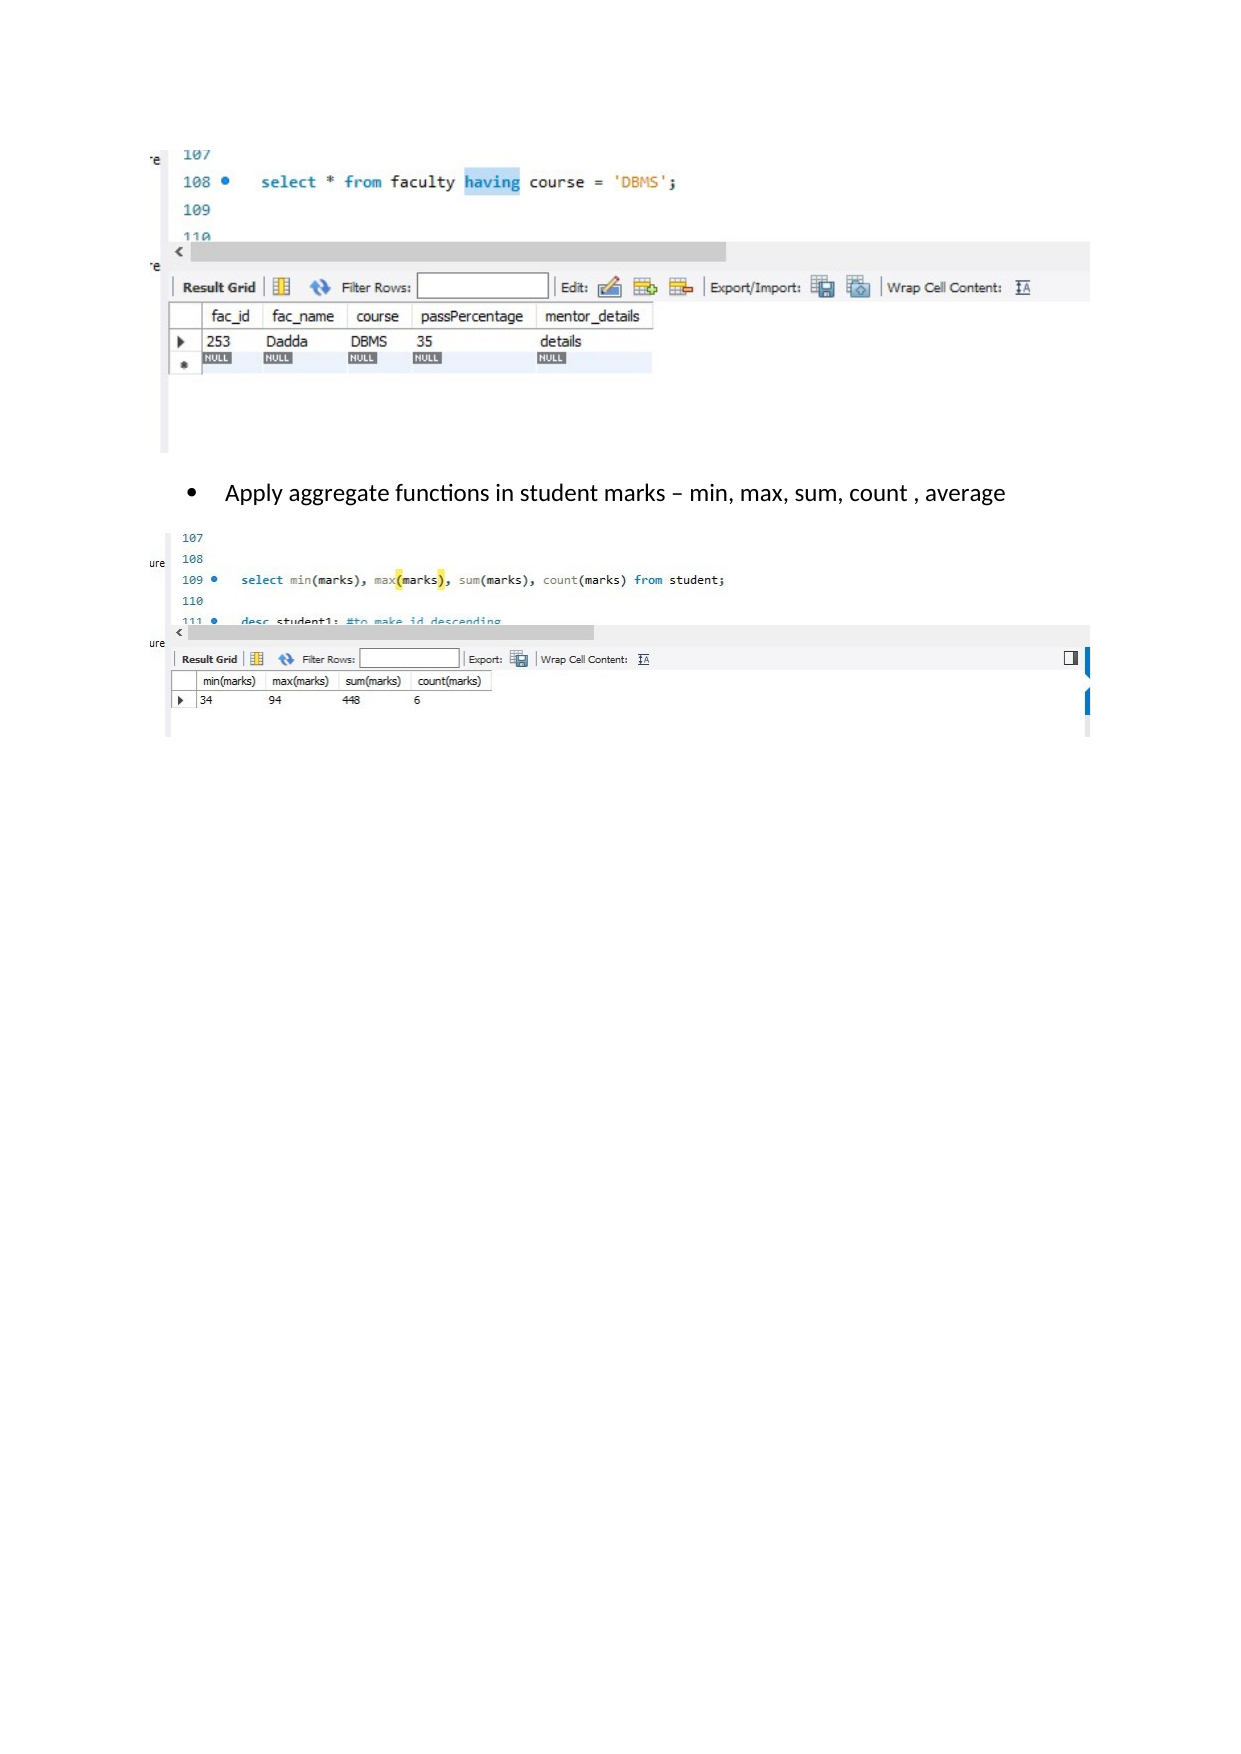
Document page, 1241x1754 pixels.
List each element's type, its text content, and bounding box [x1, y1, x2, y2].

picture [150, 533, 1091, 737]
picture [150, 150, 1091, 453]
list Apply aggregate functions in student marks – min, max, sum, count , average [187, 478, 1090, 508]
